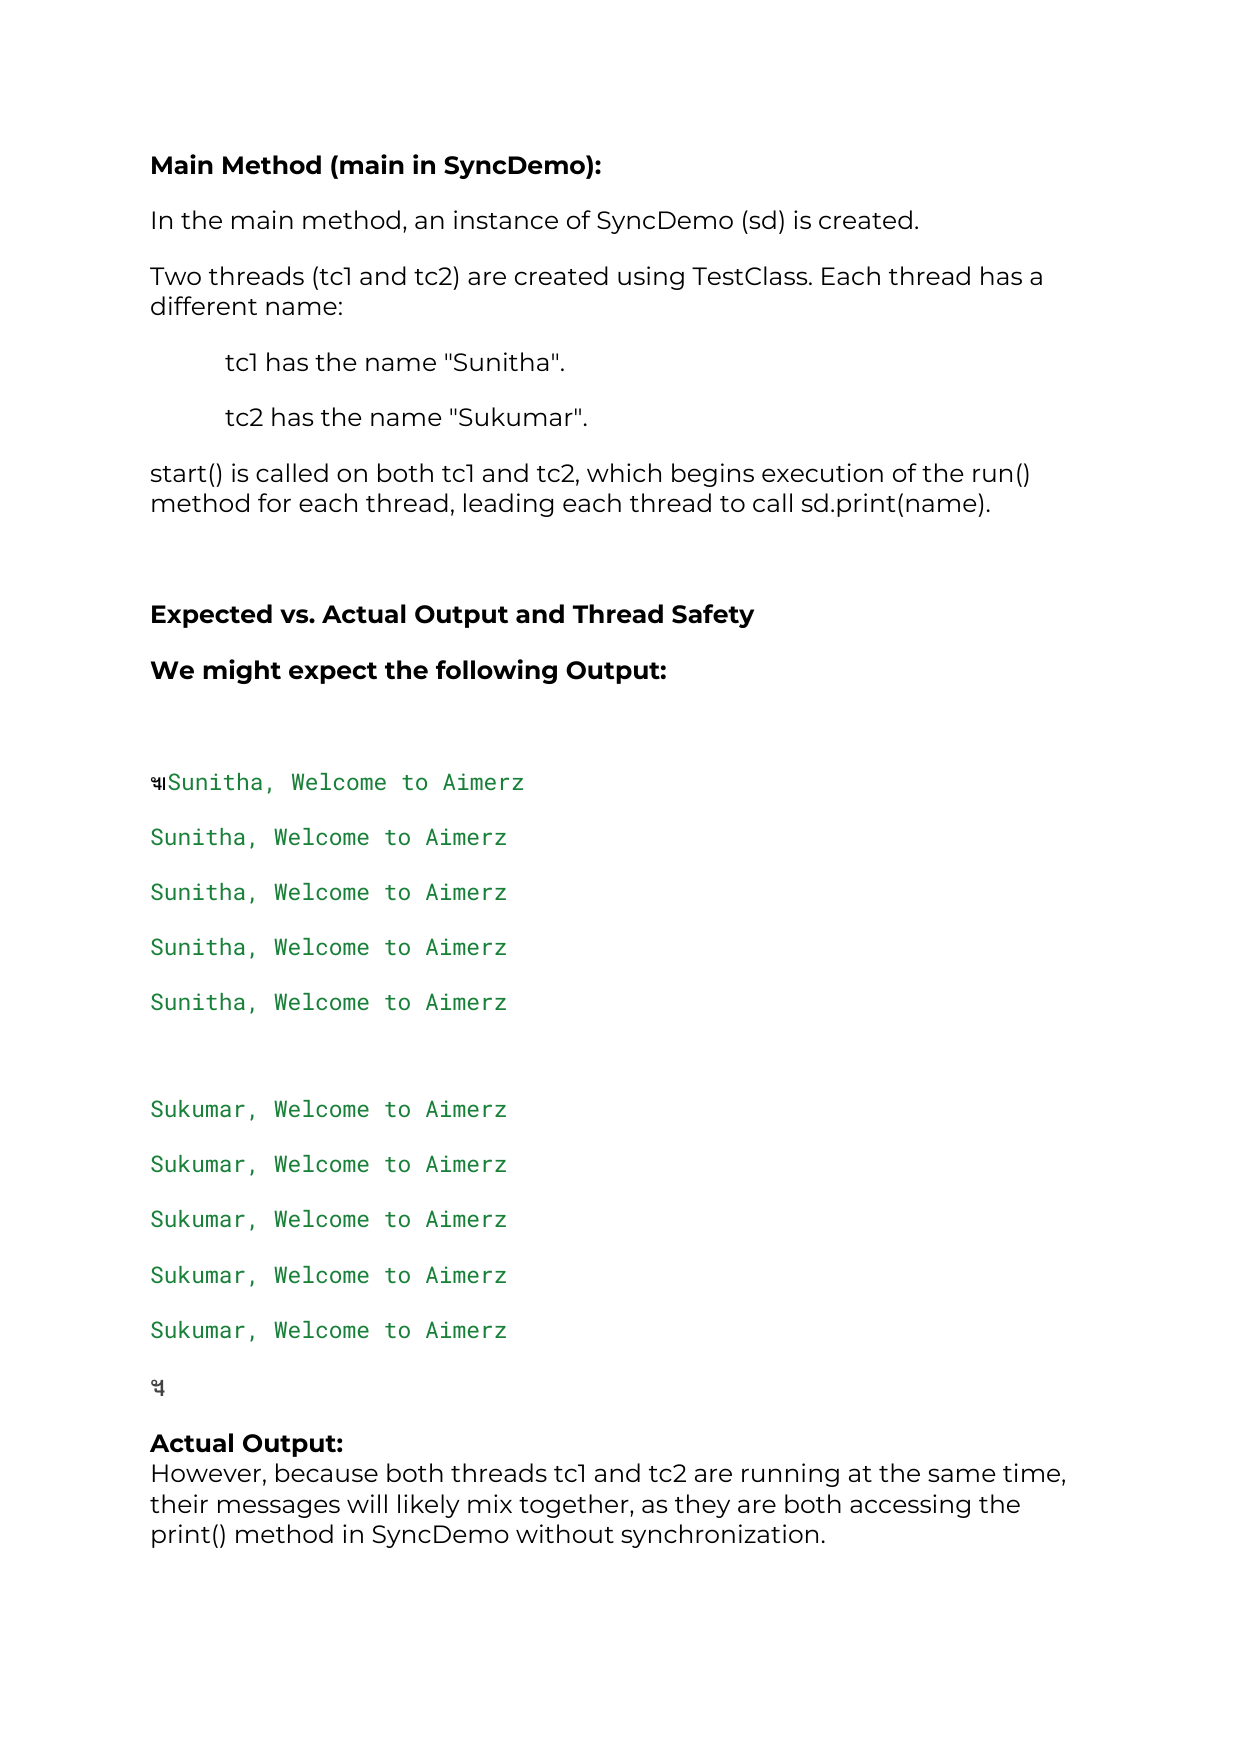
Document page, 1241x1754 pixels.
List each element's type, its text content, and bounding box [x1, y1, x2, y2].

text Sukumar, Welcome to Aimerz [150, 1093, 1090, 1123]
text Main Method (main in SyncDemo): [150, 150, 1090, 181]
text tc1 has the name "Sunitha". [150, 347, 1090, 378]
text Sunitha, Welcome to Aimerz [150, 766, 1090, 796]
text Sukumar, Welcome to Aimerz [150, 1259, 1090, 1289]
text Sukumar, Welcome to Aimerz [150, 1204, 1090, 1234]
text Actual Output: However, because both threads tc1 and tc2 are running at the same time, their messages will likely mix together, as they are both accessing the print() method in SyncDemo without synchronization. [150, 1428, 1090, 1550]
text Sunitha, Welcome to Aimerz [150, 987, 1090, 1017]
text We might expect the following Output: [150, 655, 1090, 686]
text In the main method, an instance of SyncDemo (sd) is created. [150, 206, 1090, 236]
text tc2 has the name "Sukumar". [150, 403, 1090, 433]
subtitle  [150, 1369, 1090, 1403]
text Sunitha, Welcome to Aimerz [150, 876, 1090, 907]
text Sukumar, Welcome to Aimerz [150, 1148, 1090, 1179]
text Sunitha, Welcome to Aimerz [150, 932, 1090, 962]
text start() is called on both tc1 and tc2, which begins execution of the run() method for each thread, leading each thread to call sd.print(name). [150, 458, 1090, 519]
text Two threads (tc1 and tc2) are created using TestClass. Each thread has a different name: [150, 261, 1090, 322]
text Sukumar, Welcome to Aimerz [150, 1314, 1090, 1344]
text Expected vs. Actual Output and Thread Safety [150, 600, 1090, 630]
text Sunitha, Welcome to Aimerz [150, 821, 1090, 851]
